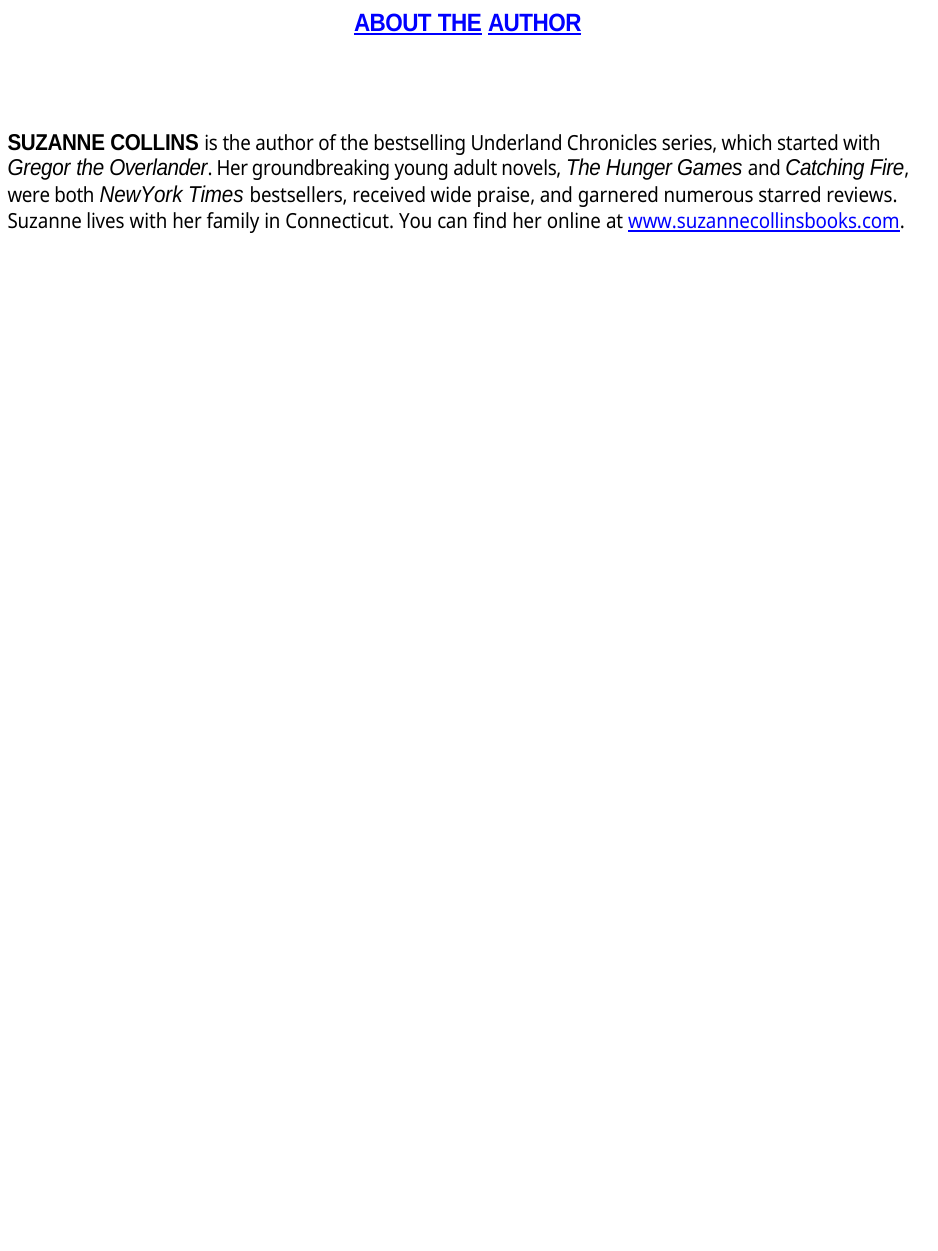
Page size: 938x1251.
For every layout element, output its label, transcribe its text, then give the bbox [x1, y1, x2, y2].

subtitle ABOUT THE AUTHOR [329, 8, 607, 37]
text SUZANNE COLLINS is the author of the bestselling Underland Chronicles series, which started with Gregor the Overlander. Her groundbreaking young adult novels, The Hunger Games and Catching Fire, were both NewYork Times bestsellers, received wide praise, and garnered numerous starred reviews. Suzanne lives with her family in Connecticut. You can find her online at www.suzannecollinsbooks.com. [7, 129, 929, 234]
